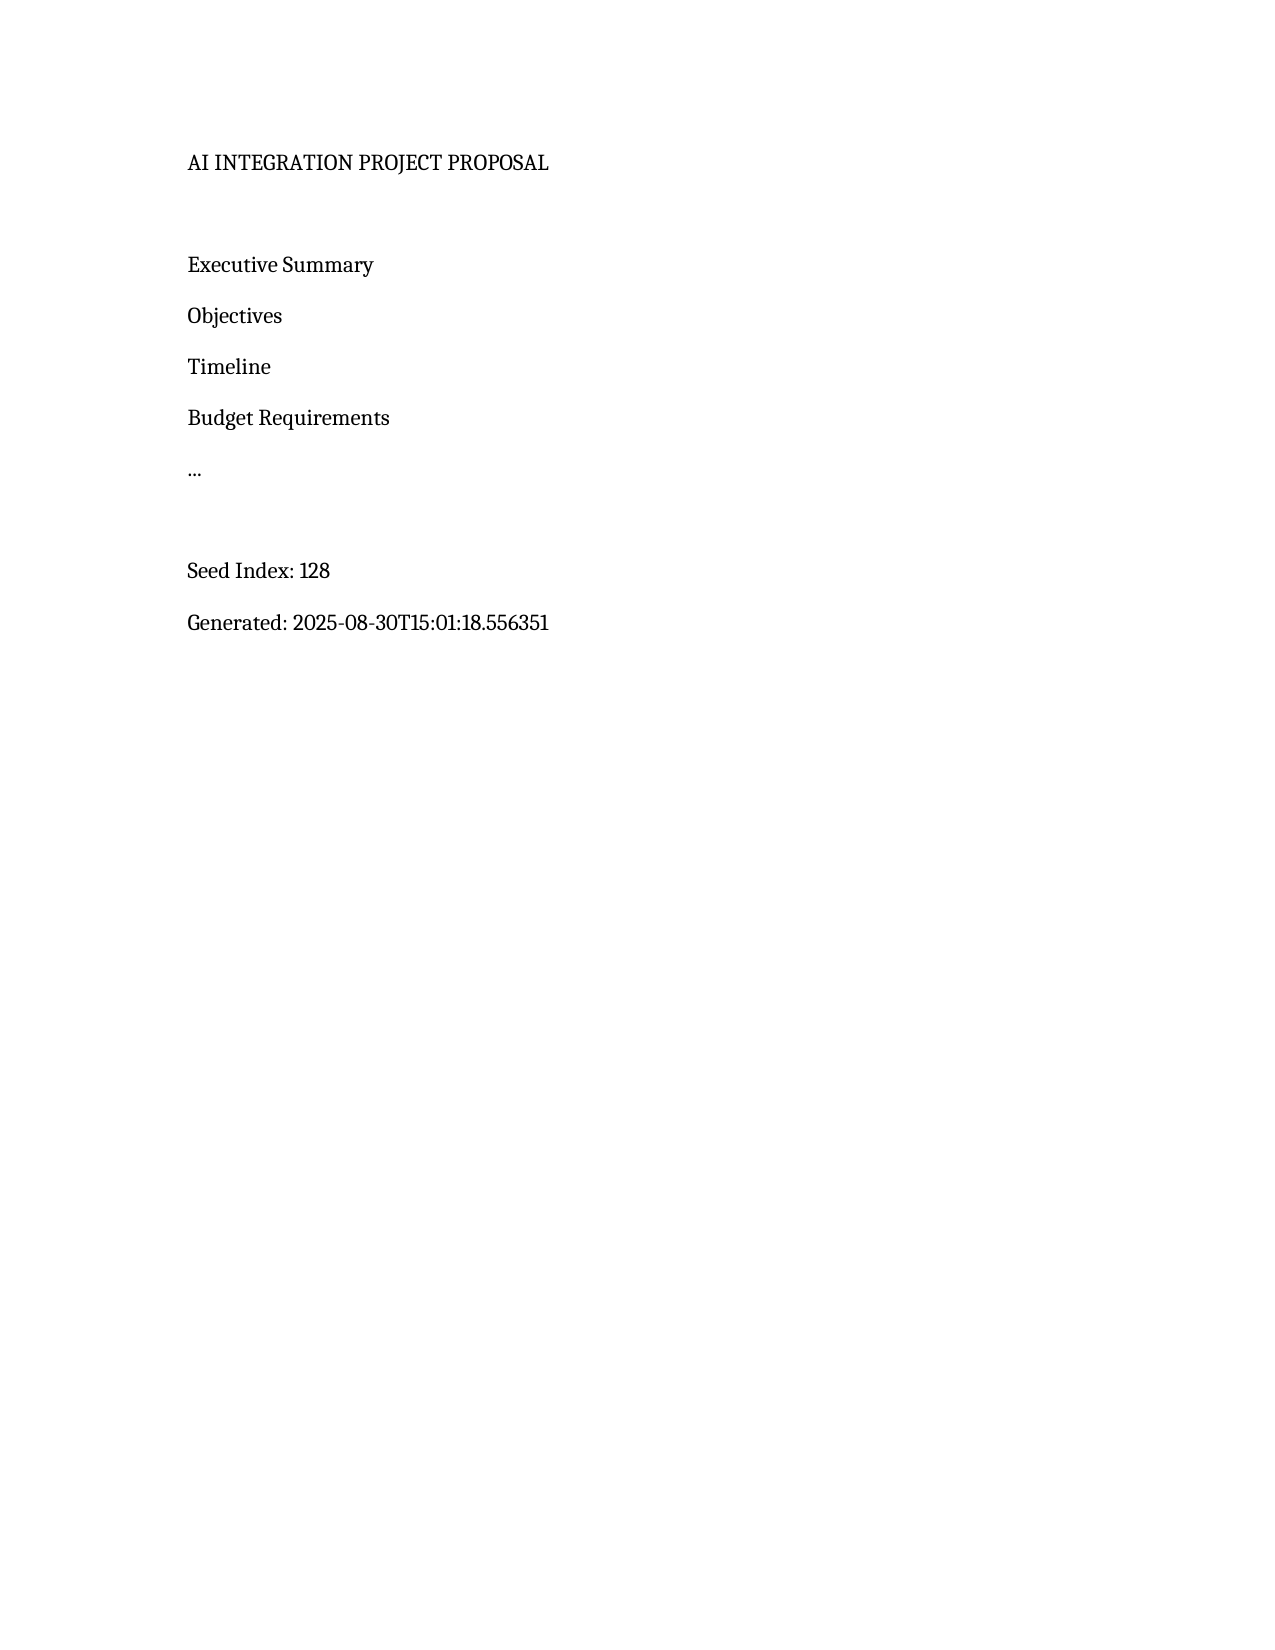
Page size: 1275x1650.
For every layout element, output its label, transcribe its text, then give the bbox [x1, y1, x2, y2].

text AI INTEGRATION PROJECT PROPOSAL [187, 150, 1087, 176]
text Executive Summary [187, 252, 1087, 278]
text Budget Requirements [187, 405, 1087, 432]
text Seed Index: 128 [187, 558, 1087, 585]
text Objectives [187, 303, 1087, 329]
text Timeline [187, 354, 1087, 381]
text Generated: 2025-08-30T15:01:18.556351 [187, 609, 1087, 636]
text ... [187, 456, 1087, 483]
